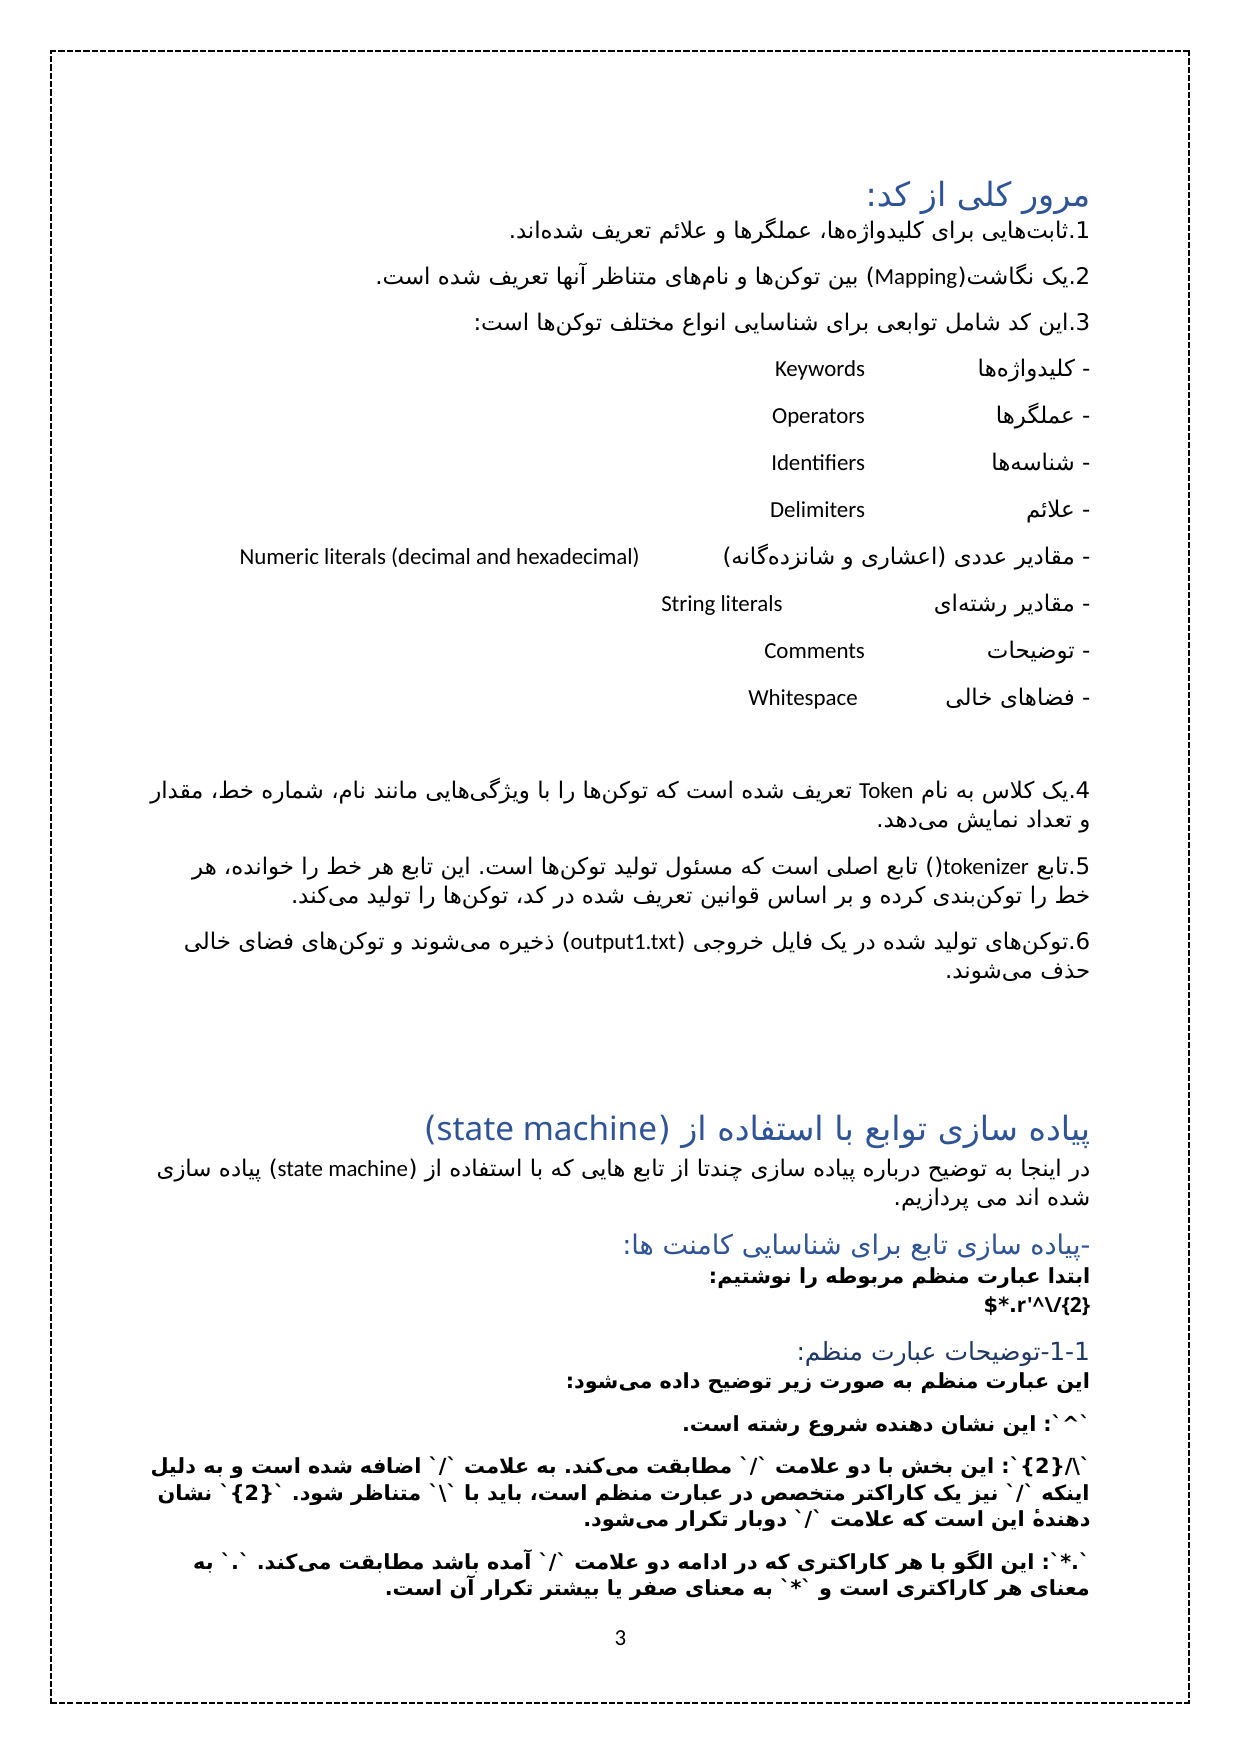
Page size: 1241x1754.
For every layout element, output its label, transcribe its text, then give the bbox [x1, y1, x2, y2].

text 5.تابع tokenizer() تابع اصلی است که مسئول تولید توکن‌ها است. این تابع هر خط را خوانده، هر خط را توکن‌بندی کرده و بر اساس قوانین تعریف شده در کد، توکن‌ها را تولید می‌کند. [150, 852, 1090, 909]
text این عبارت منظم به صورت زیر توضیح داده می‌شود: [150, 1369, 1090, 1393]
text 1.ثابت‌هایی برای کلیدواژه‌ها، عملگرها و علائم تعریف شده‌اند. [150, 217, 1090, 243]
text - عملگرها Operators [150, 401, 1090, 429]
text - علائم Delimiters [150, 495, 1090, 523]
text - شناسه‌ها Identifiers [150, 448, 1090, 476]
text - توضیحات Comments [150, 636, 1090, 664]
text 3.این کد شامل توابعی برای شناسایی انواع مختلف توکن‌ها است: [150, 309, 1090, 336]
text `^`: این نشان دهنده شروع رشته است. [150, 1412, 1090, 1436]
text 4.یک کلاس به نام Token تعریف شده است که توکن‌ها را با ویژگی‌هایی مانند نام، شماره خط، مقدار و تعداد نمایش می‌دهد. [150, 776, 1090, 833]
subtitle پیاده سازی توابع با استفاده از (state machine) [150, 1105, 1090, 1151]
text `.*`: این الگو با هر کاراکتری که در ادامه دو علامت `/` آمده باشد مطابقت می‌کند. `.` به معنای هر کاراکتری است و `*` به معنای صفر یا بیشتر تکرار آن است. [150, 1550, 1090, 1600]
text در اینجا به توضیح درباره پیاده سازی چندتا از تابع هایی که با استفاده از (state machine) پیاده سازی شده اند می پردازیم. [150, 1154, 1090, 1211]
text `\/{2}`: این بخش با دو علامت `/` مطابقت می‌کند. به علامت `/` اضافه شده است و به دلیل اینکه `/` نیز یک کاراکتر متخصص در عبارت منظم است، باید با `\` متناظر شود. `{2}` نشان دهندهٔ این است که علامت `/` دوبار تکرار می‌شود. [150, 1454, 1090, 1531]
subtitle 1-1-توضیحات عبارت منظم: [150, 1337, 1090, 1367]
text - فضاهای خالی Whitespace [150, 683, 1090, 711]
text 2.یک نگاشت(Mapping) بین توکن‌ها و نام‌های متناظر آنها تعریف شده است. [150, 262, 1090, 290]
text ابتدا عبارت منظم مربوطه را نوشتیم: r'^\/{2}.*$ [150, 1264, 1090, 1318]
text - مقادیر عددی (اعشاری و شانزده‌گانه) Numeric literals (decimal and hexadecimal) [150, 542, 1090, 570]
subtitle -پیاده سازی تابع برای شناسایی کامنت ها: [150, 1229, 1090, 1261]
text - کلیدواژه‌ها Keywords [150, 354, 1090, 383]
text 6.توکن‌های تولید شده در یک فایل خروجی (output1.txt) ذخیره می‌شوند و توکن‌های فضای خالی حذف می‌شوند. [150, 927, 1090, 984]
text - مقادیر رشته‌ای String literals [150, 589, 1090, 617]
subtitle مرور کلی از کد: [150, 175, 1090, 214]
